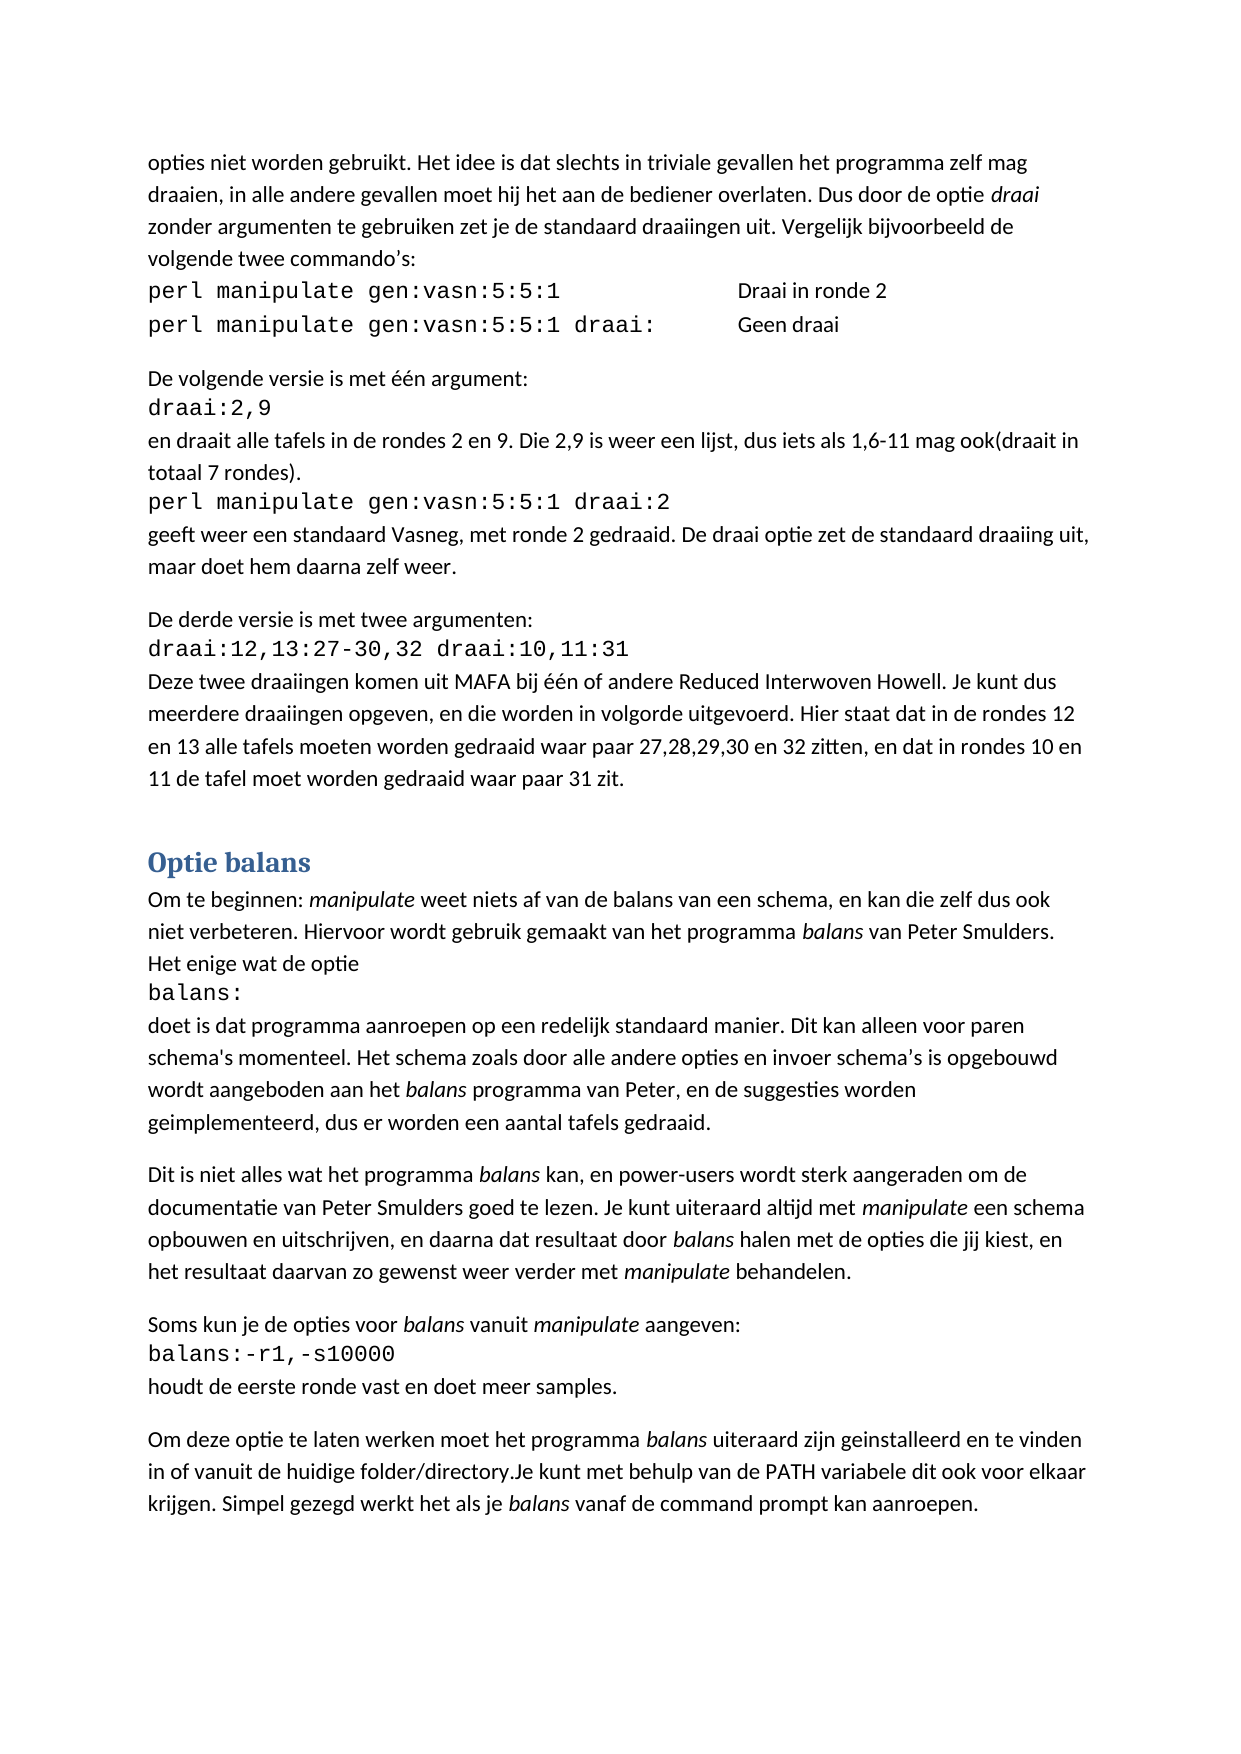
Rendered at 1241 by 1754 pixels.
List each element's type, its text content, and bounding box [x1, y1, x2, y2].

text Soms kun je de opties voor balans vanuit manipulate aangeven: balans:-r1,-s10000 houdt de eerste ronde vast en doet meer samples. [148, 1310, 1093, 1400]
subtitle Optie balans [148, 846, 1093, 880]
text De volgende versie is met één argument: draai:2,9 en draait alle tafels in de rondes 2 en 9. Die 2,9 is weer een lijst, dus iets als 1,6-11 mag ook(draait in totaal 7 rondes). perl manipulate gen:vasn:5:5:1 draai:2 geeft weer een standaard Vasneg, met ronde 2 gedraaid. De draai optie zet de standaard draaiing uit, maar doet hem daarna zelf weer. [148, 364, 1093, 580]
text Dit is niet alles wat het programma balans kan, en power-users wordt sterk aangeraden om de documentatie van Peter Smulders goed te lezen. Je kunt uiteraard altijd met manipulate een schema opbouwen en uitschrijven, en daarna dat resultaat door balans halen met de opties die jij kiest, en het resultaat daarvan zo gewenst weer verder met manipulate behandelen. [148, 1161, 1093, 1285]
text De derde versie is met twee argumenten: draai:12,13:27-30,32 draai:10,11:31 Deze twee draaiingen komen uit MAFA bij één of andere Reduced Interwoven Howell. Je kunt dus meerdere draaiingen opgeven, en die worden in volgorde uitgevoerd. Hier staat dat in de rondes 12 en 13 alle tafels moeten worden gedraaid waar paar 27,28,29,30 en 32 zitten, en dat in rondes 10 en 11 de tafel moet worden gedraaid waar paar 31 zit. [148, 605, 1093, 792]
text Om te beginnen: manipulate weet niets af van de balans van een schema, en kan die zelf dus ook niet verbeteren. Hiervoor wordt gebruik gemaakt van het programma balans van Peter Smulders. Het enige wat de optie balans: doet is dat programma aanroepen op een redelijk standaard manier. Dit kan alleen voor paren schema's momenteel. Het schema zoals door alle andere opties en invoer schema’s is opgebouwd wordt aangeboden aan het balans programma van Peter, en de suggesties worden geimplementeerd, dus er worden een aantal tafels gedraaid. [148, 885, 1093, 1136]
text Om deze optie te laten werken moet het programma balans uiteraard zijn geinstalleerd en te vinden in of vanuit de huidige folder/directory.Je kunt met behulp van de PATH variabele dit ook voor elkaar krijgen. Simpel gezegd werkt het als je balans vanaf de command prompt kan aanroepen. [148, 1425, 1093, 1518]
